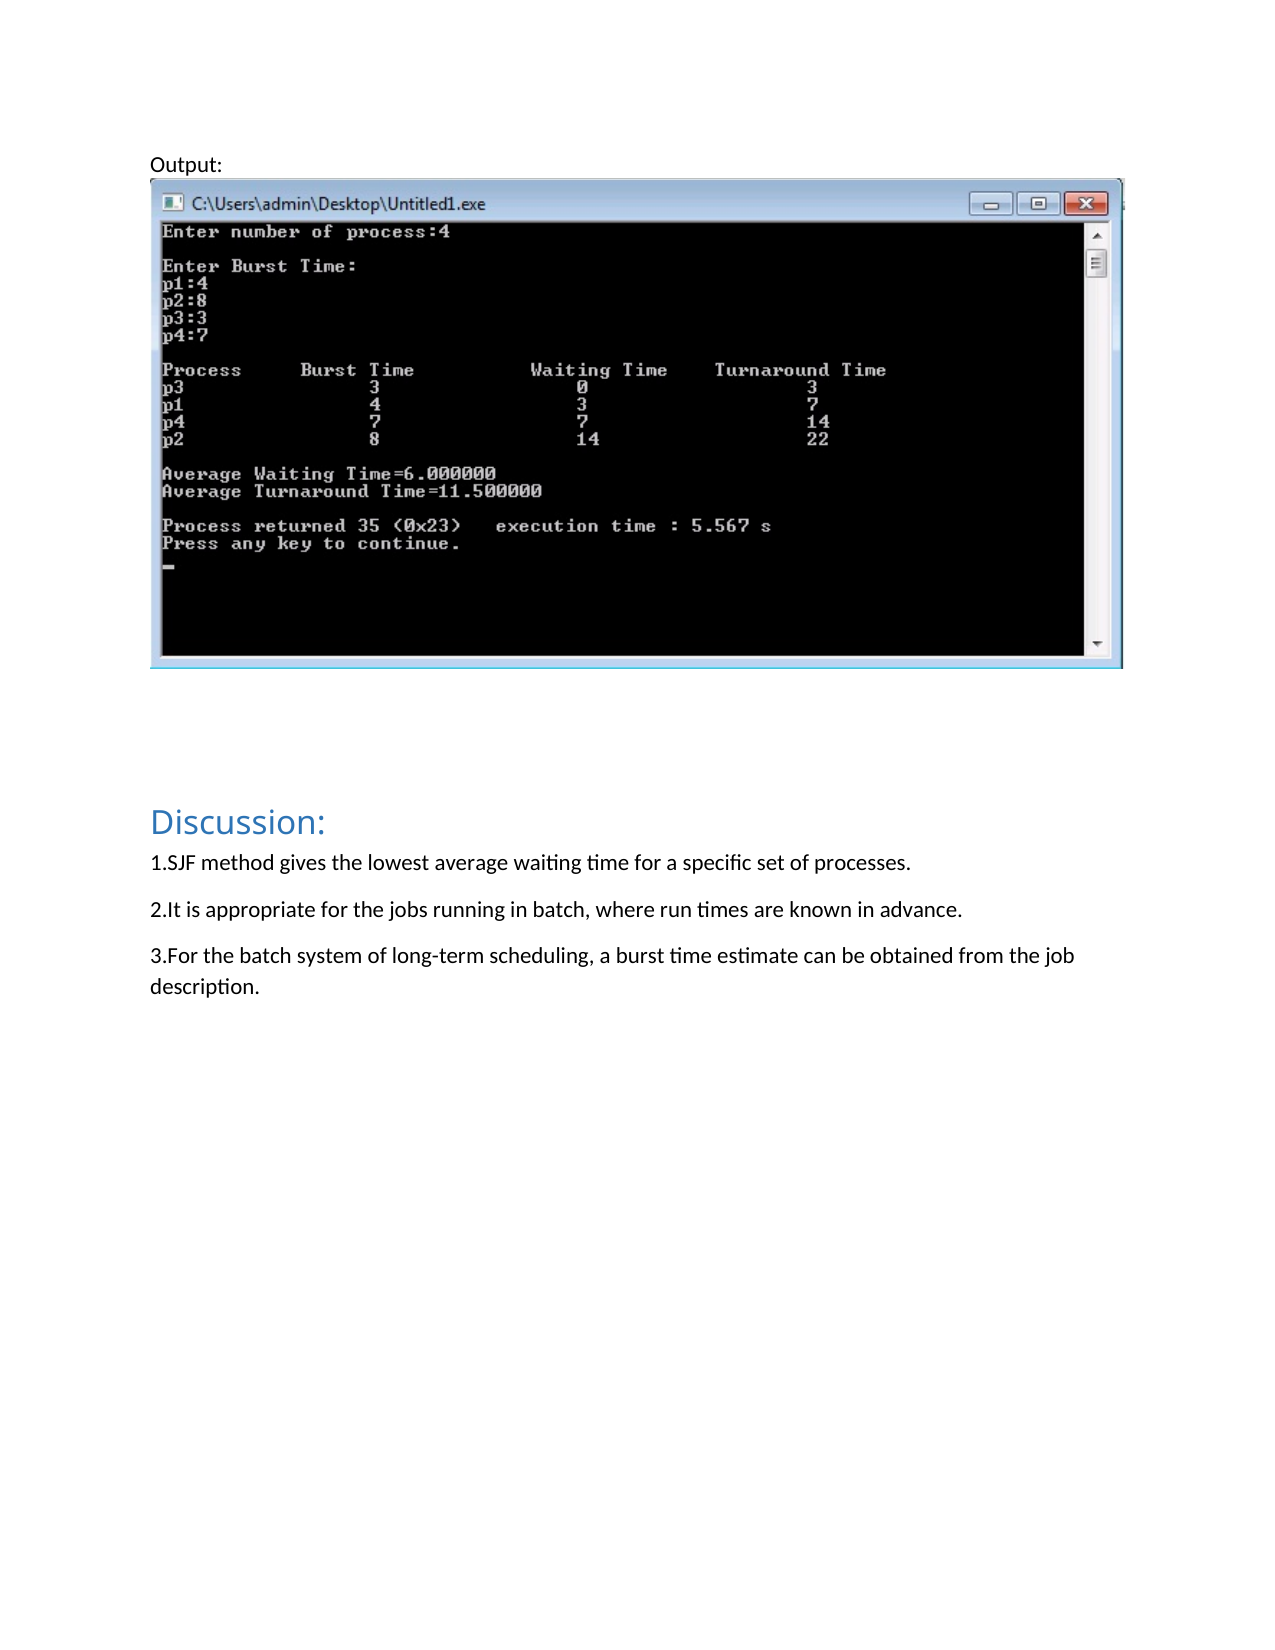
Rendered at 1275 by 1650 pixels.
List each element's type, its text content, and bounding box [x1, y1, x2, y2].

picture [150, 178, 1125, 669]
text 3.For the batch system of long-term scheduling, a burst time estimate can be obtained from the job description. [150, 942, 1125, 1000]
text Output: [150, 150, 1125, 178]
subtitle Discussion: [150, 799, 1125, 844]
text 1.SJF method gives the lowest average waiting time for a specific set of processes. [150, 848, 1125, 876]
text 2.It is appropriate for the jobs running in batch, where run times are known in advance. [150, 895, 1125, 923]
